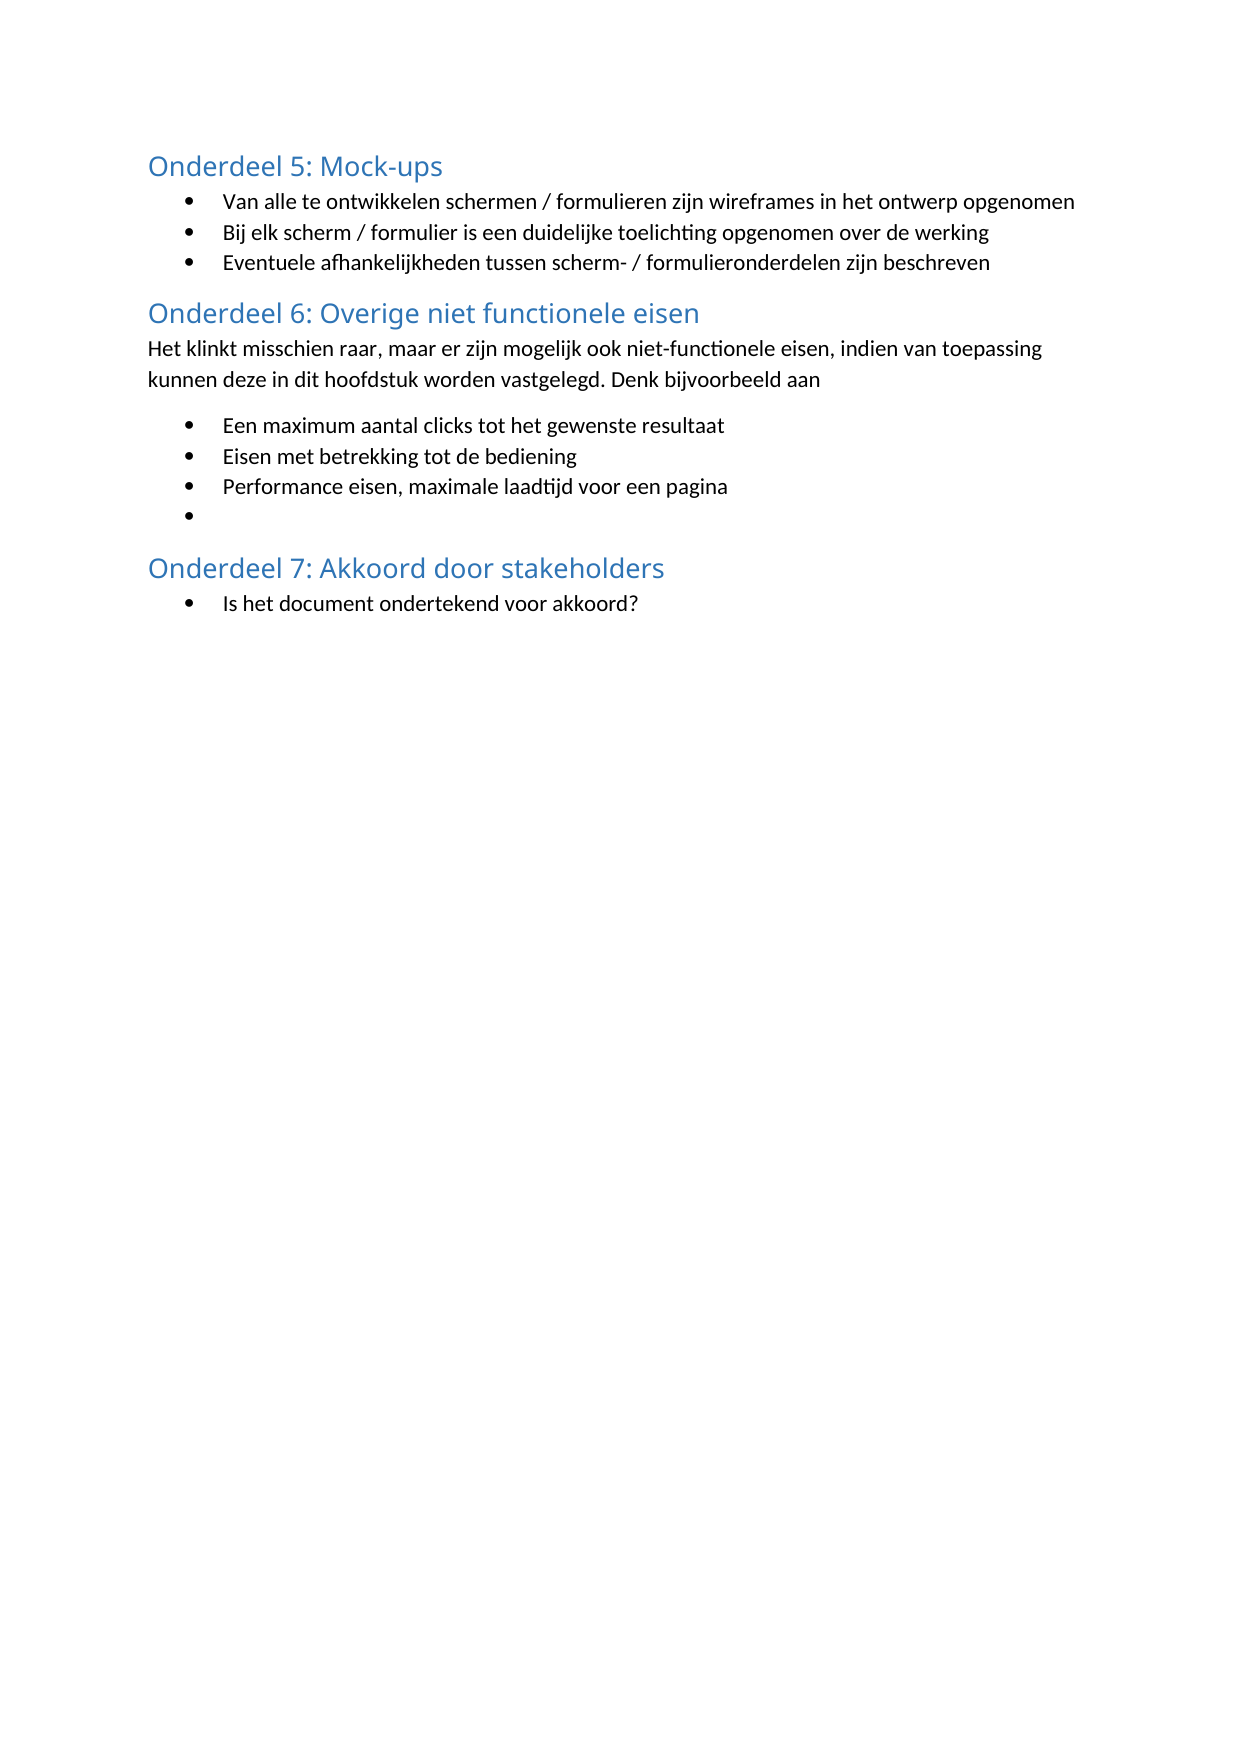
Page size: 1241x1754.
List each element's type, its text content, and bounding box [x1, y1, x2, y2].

list Is het document ondertekend voor akkoord? [185, 589, 1093, 617]
list Eventuele afhankelijkheden tussen scherm- / formulieronderdelen zijn beschreven [185, 248, 1093, 276]
list Eisen met betrekking tot de bediening [185, 442, 1093, 470]
list Een maximum aantal clicks tot het gewenste resultaat [185, 412, 1093, 439]
subtitle Onderdeel 5: Mock-ups [148, 148, 1093, 184]
subtitle Onderdeel 6: Overige niet functionele eisen [148, 295, 1093, 332]
list Van alle te ontwikkelen schermen / formulieren zijn wireframes in het ontwerp opgenomen [185, 187, 1093, 215]
subtitle Onderdeel 7: Akkoord door stakeholders [148, 549, 1093, 586]
list Performance eisen, maximale laadtijd voor een pagina [185, 472, 1093, 500]
list Bij elk scherm / formulier is een duidelijke toelichting opgenomen over de werking [185, 218, 1093, 246]
text Het klinkt misschien raar, maar er zijn mogelijk ook niet-functionele eisen, indien van toepassing kunnen deze in dit hoofdstuk worden vastgelegd. Denk bijvoorbeeld aan [148, 334, 1093, 393]
